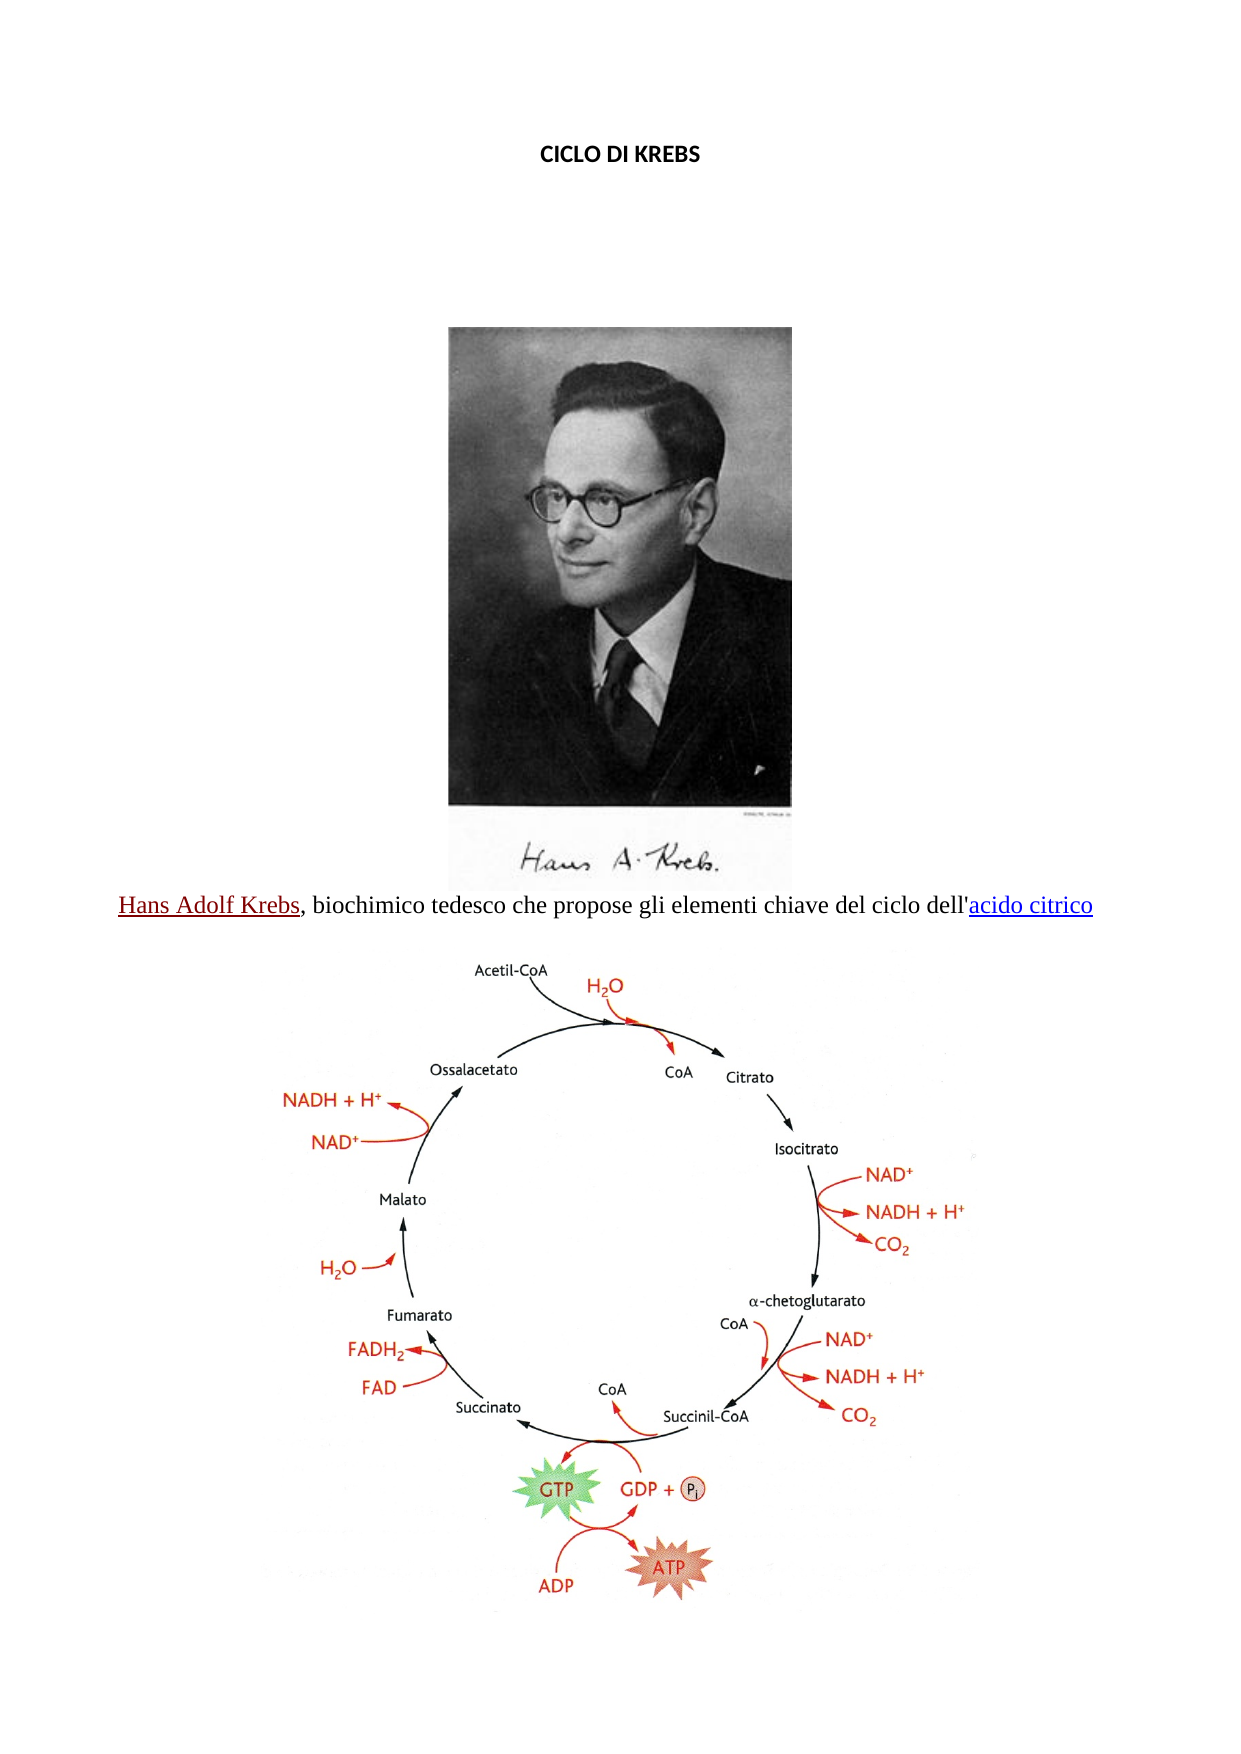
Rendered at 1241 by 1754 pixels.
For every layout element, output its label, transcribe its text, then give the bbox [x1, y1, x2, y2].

list CICLO DI KREBS [118, 139, 1122, 169]
picture [260, 947, 980, 1620]
text Hans Adolf Krebs, biochimico tedesco che propose gli elementi chiave del ciclo dell'acido citrico [118, 890, 1122, 919]
picture [448, 327, 792, 891]
